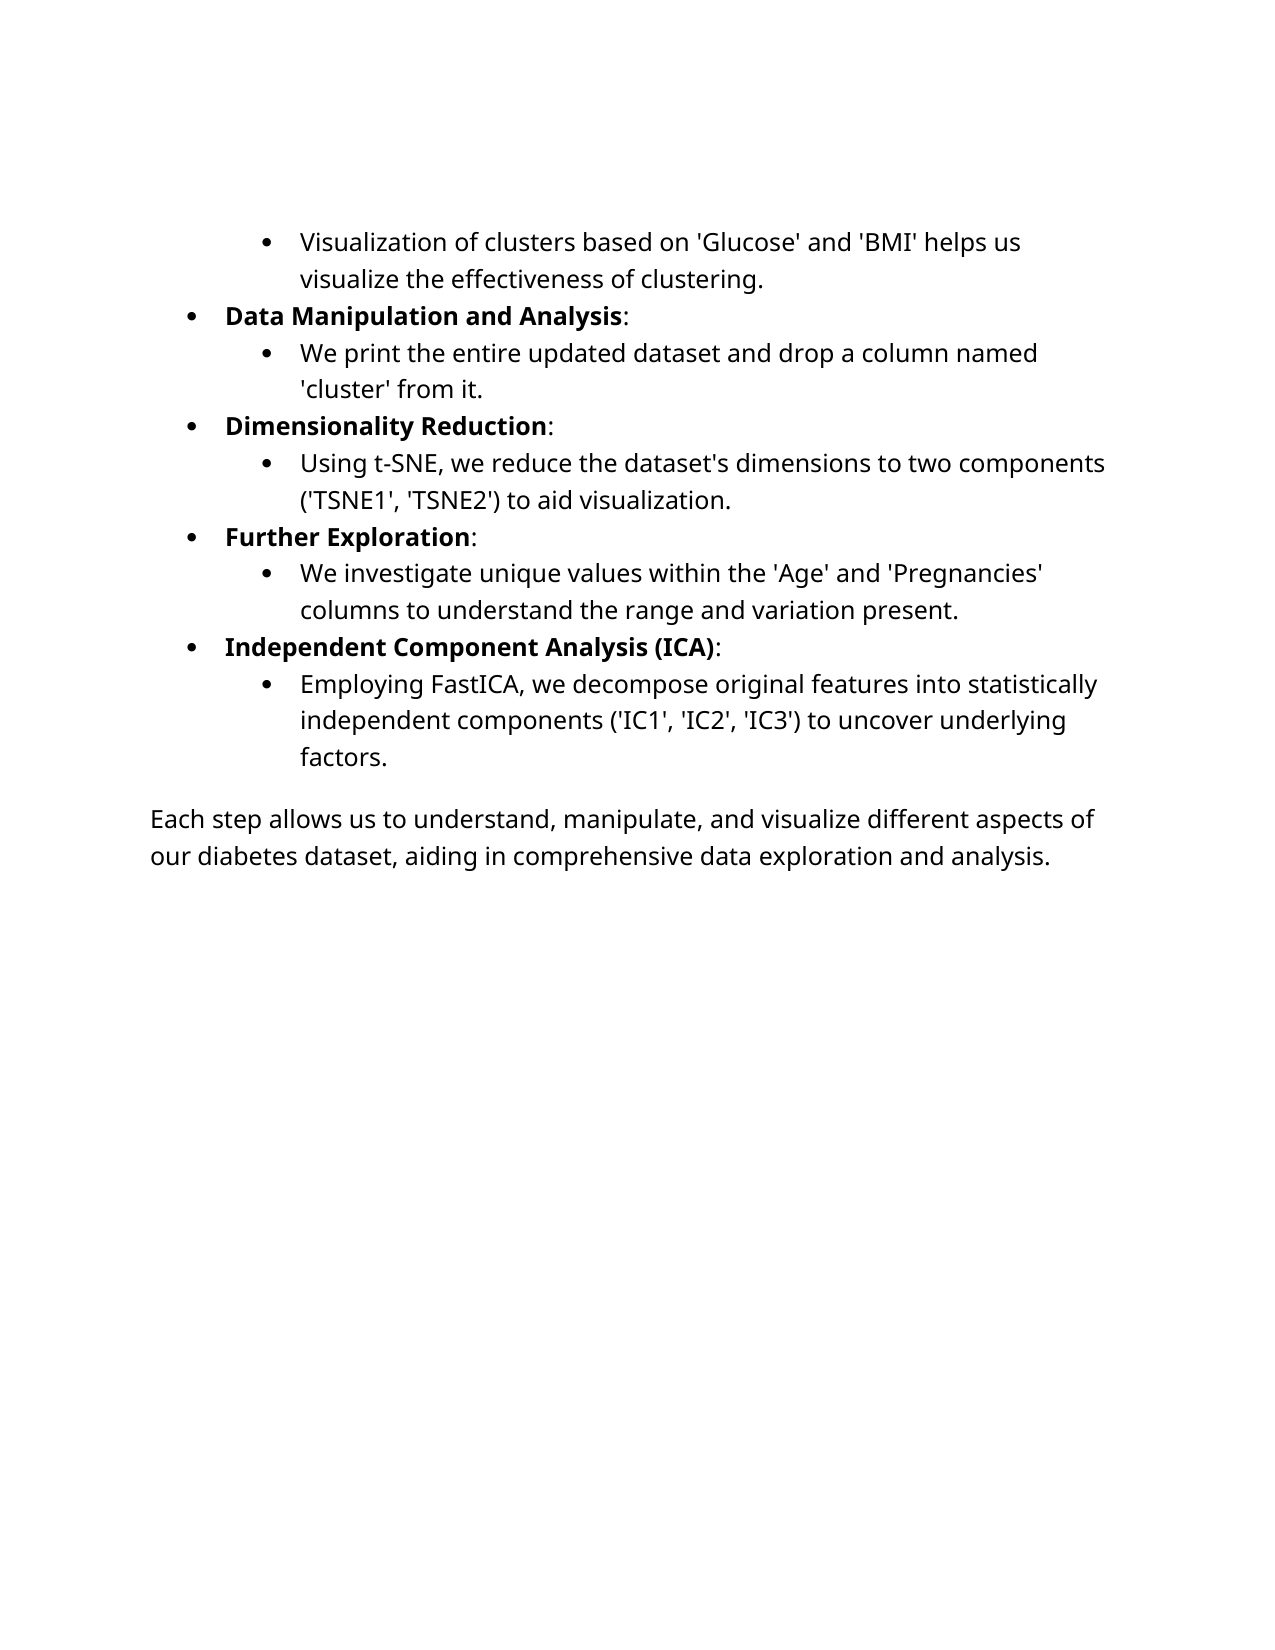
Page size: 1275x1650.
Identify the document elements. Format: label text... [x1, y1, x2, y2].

list Further Exploration: [187, 519, 1125, 553]
list Data Manipulation and Analysis: [187, 298, 1125, 333]
text Each step allows us to understand, manipulate, and visualize different aspects of our diabetes dataset, aiding in comprehensive data exploration and analysis. [150, 802, 1125, 872]
list Visualization of clusters based on 'Glucose' and 'BMI' helps us visualize the effectiveness of clustering. [262, 225, 1125, 296]
list Employing FastICA, we decompose original features into statistically independent components ('IC1', 'IC2', 'IC3') to uncover underlying factors. [262, 666, 1125, 774]
list We investigate unique values within the 'Age' and 'Pregnancies' columns to understand the range and variation present. [262, 556, 1125, 627]
list Dimensionality Reduction: [187, 409, 1125, 443]
list We print the entire updated dataset and drop a column named 'cluster' from it. [262, 335, 1125, 406]
list Using t-SNE, we reduce the dataset's dimensions to two components ('TSNE1', 'TSNE2') to aid visualization. [262, 446, 1125, 516]
list Independent Component Analysis (ICA): [187, 629, 1125, 663]
